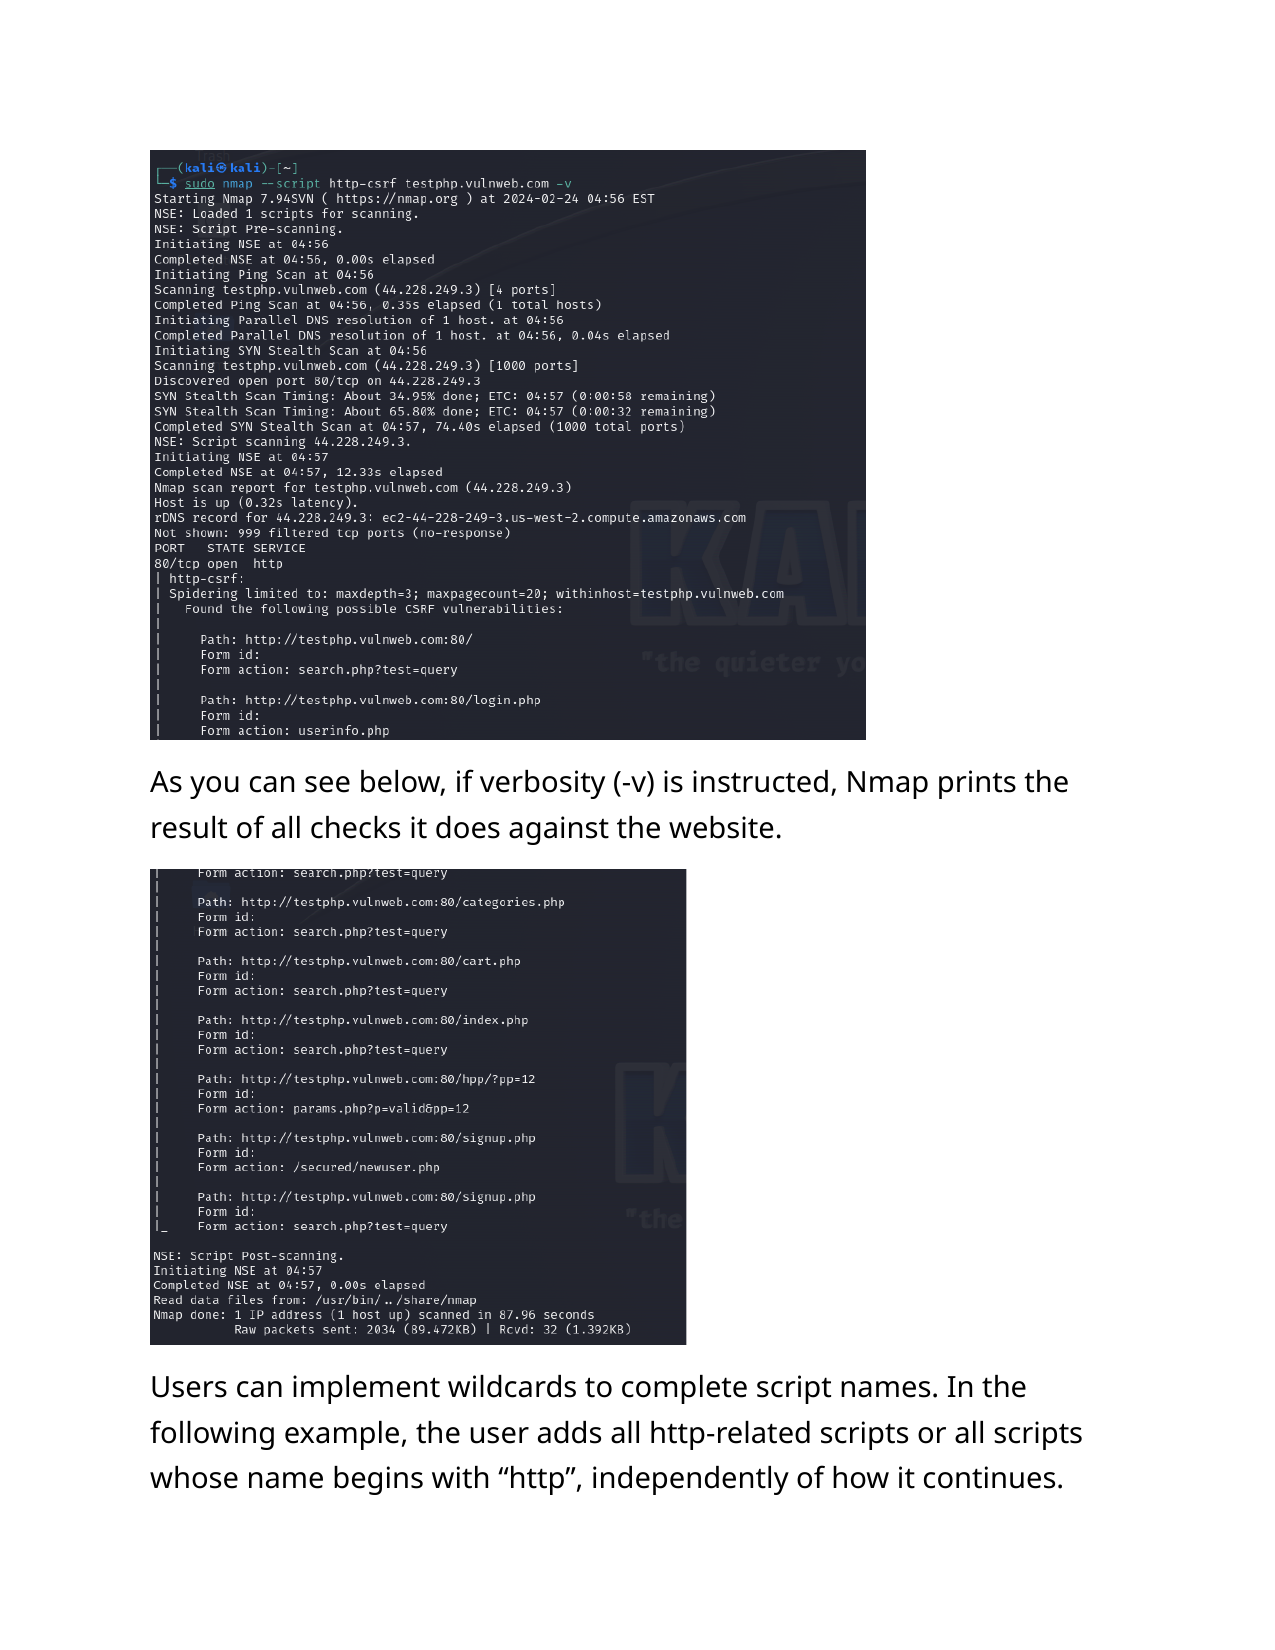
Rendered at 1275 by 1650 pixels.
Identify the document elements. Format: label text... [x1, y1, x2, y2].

picture [150, 869, 687, 1345]
text As you can see below, if verbosity (-v) is instructed, Nmap prints the result of all checks it does against the website. [150, 762, 1125, 847]
picture [150, 150, 866, 740]
text Users can implement wildcards to complete script names. In the following example, the user adds all http-related scripts or all scripts whose name begins with “http”, independently of how it continues. [150, 1366, 1125, 1497]
